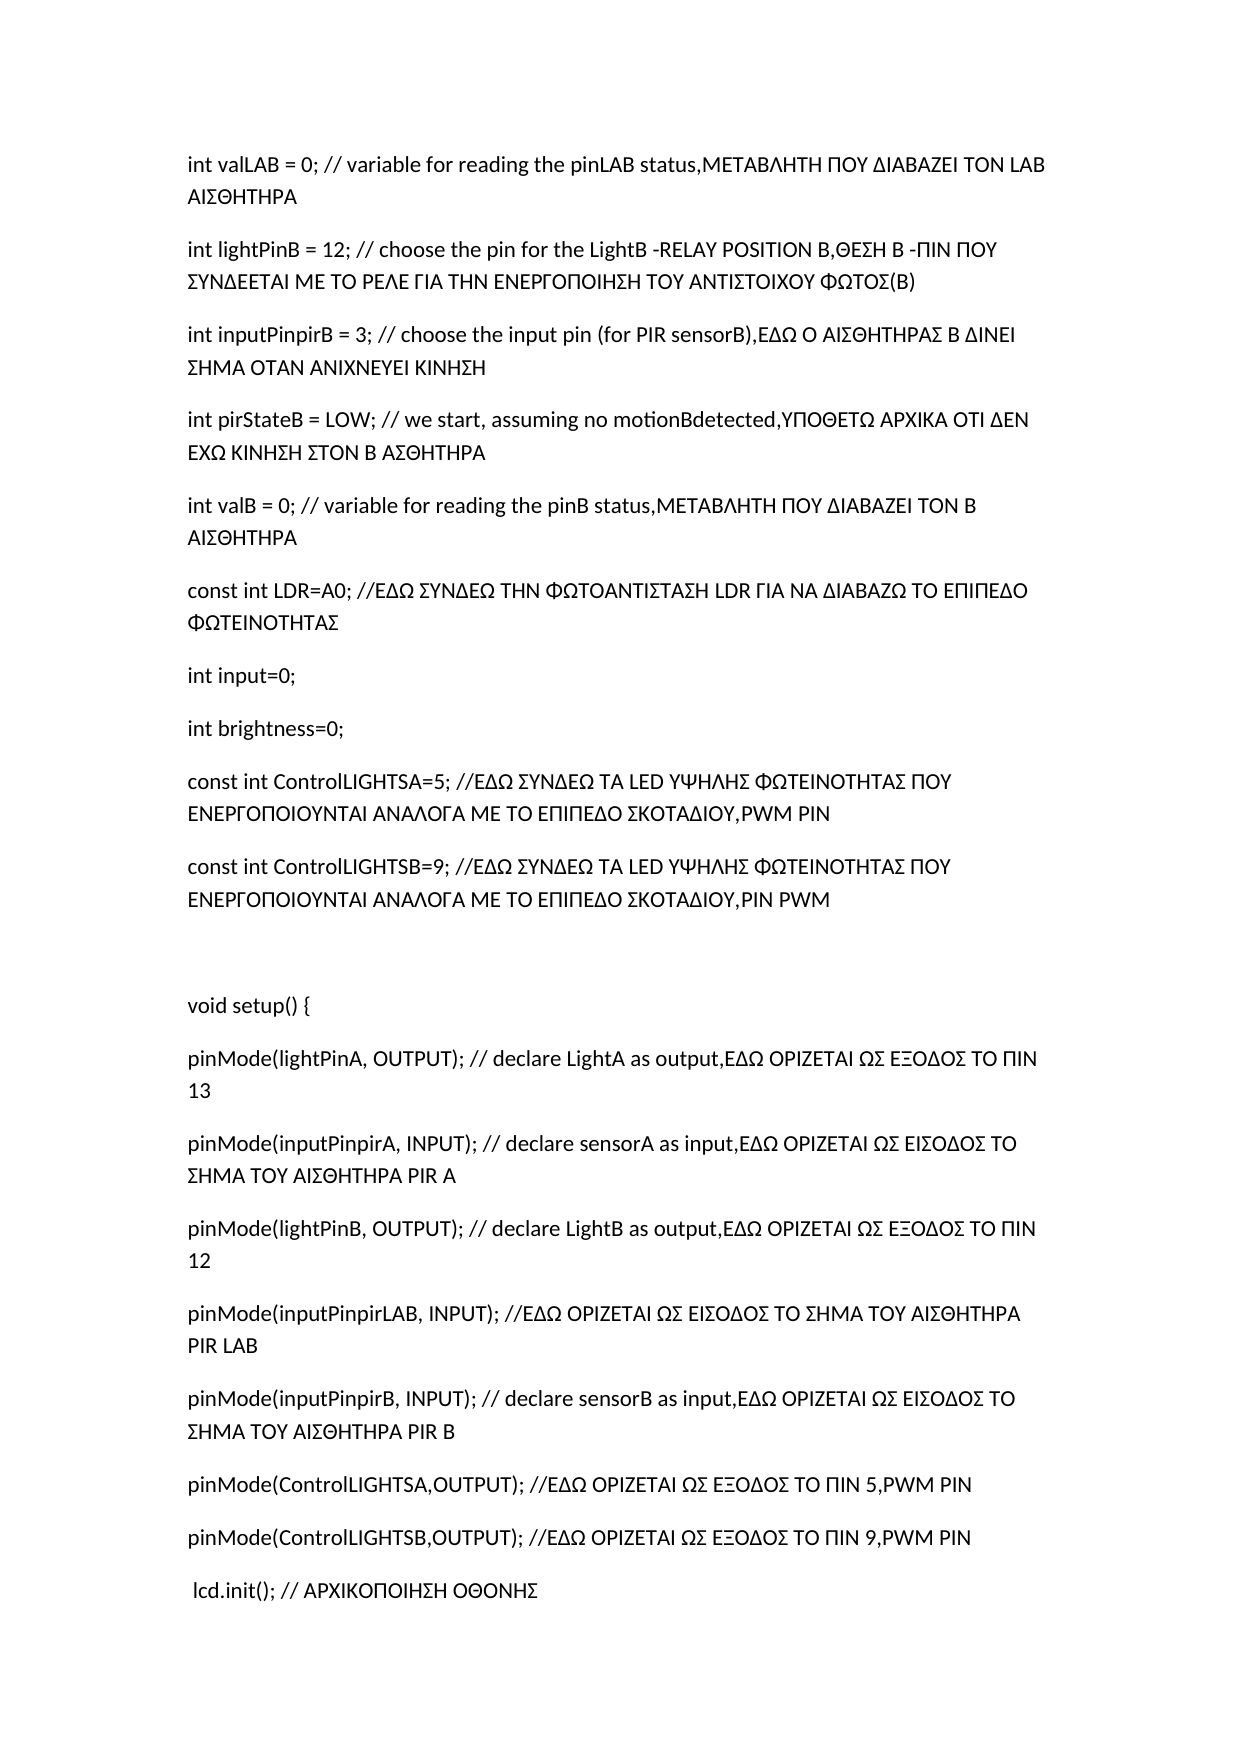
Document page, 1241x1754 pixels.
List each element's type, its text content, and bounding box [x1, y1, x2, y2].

text const int ControlLIGHTSB=9; //ΕΔΩ ΣΥΝΔΕΩ ΤΑ LED ΥΨΗΛΗΣ ΦΩΤΕΙΝΟΤΗΤΑΣ ΠΟΥ ΕΝΕΡΓΟΠΟΙΟΥΝΤΑΙ ΑΝΑΛΟΓΑ ΜΕ ΤΟ ΕΠΙΠΕΔΟ ΣΚΟΤΑΔΙΟΥ,PIN PWM [187, 852, 1053, 913]
text lcd.init(); // ΑΡΧΙΚΟΠΟΙΗΣΗ ΟΘΟΝΗΣ [187, 1576, 1053, 1604]
text const int ControlLIGHTSA=5; //ΕΔΩ ΣΥΝΔΕΩ ΤΑ LED ΥΨΗΛΗΣ ΦΩΤΕΙΝΟΤΗΤΑΣ ΠΟΥ ΕΝΕΡΓΟΠΟΙΟΥΝΤΑΙ ΑΝΑΛΟΓΑ ΜΕ ΤΟ ΕΠΙΠΕΔΟ ΣΚΟΤΑΔΙΟΥ,PWM PIN [187, 767, 1053, 827]
text int input=0; [187, 661, 1053, 689]
text int valLAB = 0; // variable for reading the pinLAB status,ΜΕΤΑΒΛΗΤΗ ΠΟΥ ΔΙΑΒΑΖΕΙ ΤΟΝ LAB ΑΙΣΘΗΤΗΡΑ [187, 150, 1053, 210]
text pinMode(inputPinpirA, INPUT); // declare sensorA as input,ΕΔΩ ΟΡΙΖΕΤΑΙ ΩΣ ΕΙΣΟΔΟΣ ΤΟ ΣΗΜΑ ΤΟΥ ΑΙΣΘΗΤΗΡΑ PIR A [187, 1129, 1053, 1189]
text pinMode(ControlLIGHTSA,OUTPUT); //ΕΔΩ ΟΡΙΖΕΤΑΙ ΩΣ ΕΞΟΔΟΣ ΤΟ ΠΙΝ 5,PWM PIN [187, 1470, 1053, 1498]
text int inputPinpirB = 3; // choose the input pin (for PIR sensorB),ΕΔΩ Ο ΑΙΣΘΗΤΗΡΑΣ Β ΔΙΝΕΙ ΣΗΜΑ ΟΤΑΝ ΑΝΙΧΝΕΥΕΙ ΚΙΝΗΣΗ [187, 320, 1053, 381]
text pinMode(lightPinB, OUTPUT); // declare LightB as output,ΕΔΩ ΟΡΙΖΕΤΑΙ ΩΣ ΕΞΟΔΟΣ ΤΟ ΠΙΝ 12 [187, 1214, 1053, 1274]
text void setup() { [187, 991, 1053, 1019]
text pinMode(ControlLIGHTSB,OUTPUT); //ΕΔΩ ΟΡΙΖΕΤΑΙ ΩΣ ΕΞΟΔΟΣ ΤΟ ΠΙΝ 9,PWM PIN [187, 1523, 1053, 1551]
text int pirStateB = LOW; // we start, assuming no motionBdetected,ΥΠΟΘΕΤΩ ΑΡΧΙΚΑ ΟΤΙ ΔΕΝ ΕΧΩ ΚΙΝΗΣΗ ΣΤΟΝ Β ΑΣΘΗΤΗΡΑ [187, 406, 1053, 466]
text int valB = 0; // variable for reading the pinB status,ΜΕΤΑΒΛΗΤΗ ΠΟΥ ΔΙΑΒΑΖΕΙ ΤΟΝ B ΑΙΣΘΗΤΗΡΑ [187, 491, 1053, 551]
text pinMode(lightPinA, OUTPUT); // declare LightA as output,ΕΔΩ ΟΡΙΖΕΤΑΙ ΩΣ ΕΞΟΔΟΣ ΤΟ ΠΙΝ 13 [187, 1044, 1053, 1104]
text const int LDR=A0; //ΕΔΩ ΣΥΝΔΕΩ ΤΗΝ ΦΩΤΟΑΝΤΙΣΤΑΣΗ LDR ΓΙΑ ΝΑ ΔΙΑΒΑΖΩ ΤΟ ΕΠΙΠΕΔΟ ΦΩΤΕΙΝΟΤΗΤΑΣ [187, 576, 1053, 636]
text pinMode(inputPinpirB, INPUT); // declare sensorB as input,ΕΔΩ ΟΡΙΖΕΤΑΙ ΩΣ ΕΙΣΟΔΟΣ ΤΟ ΣΗΜΑ ΤΟΥ ΑΙΣΘΗΤΗΡΑ PIR B [187, 1384, 1053, 1445]
text int lightPinB = 12; // choose the pin for the LightB -RELAY POSITION B,ΘΕΣΗ Β -ΠΙΝ ΠΟΥ ΣΥΝΔΕΕΤΑΙ ΜΕ ΤΟ ΡΕΛΕ ΓΙΑ ΤΗΝ ΕΝΕΡΓΟΠΟΙΗΣΗ ΤΟΥ ΑΝΤΙΣΤΟΙΧΟΥ ΦΩΤΟΣ(Β) [187, 235, 1053, 295]
text int brightness=0; [187, 714, 1053, 742]
text pinMode(inputPinpirLAB, INPUT); //ΕΔΩ ΟΡΙΖΕΤΑΙ ΩΣ ΕΙΣΟΔΟΣ ΤΟ ΣΗΜΑ ΤΟΥ ΑΙΣΘΗΤΗΡΑ PIR LAB [187, 1299, 1053, 1359]
